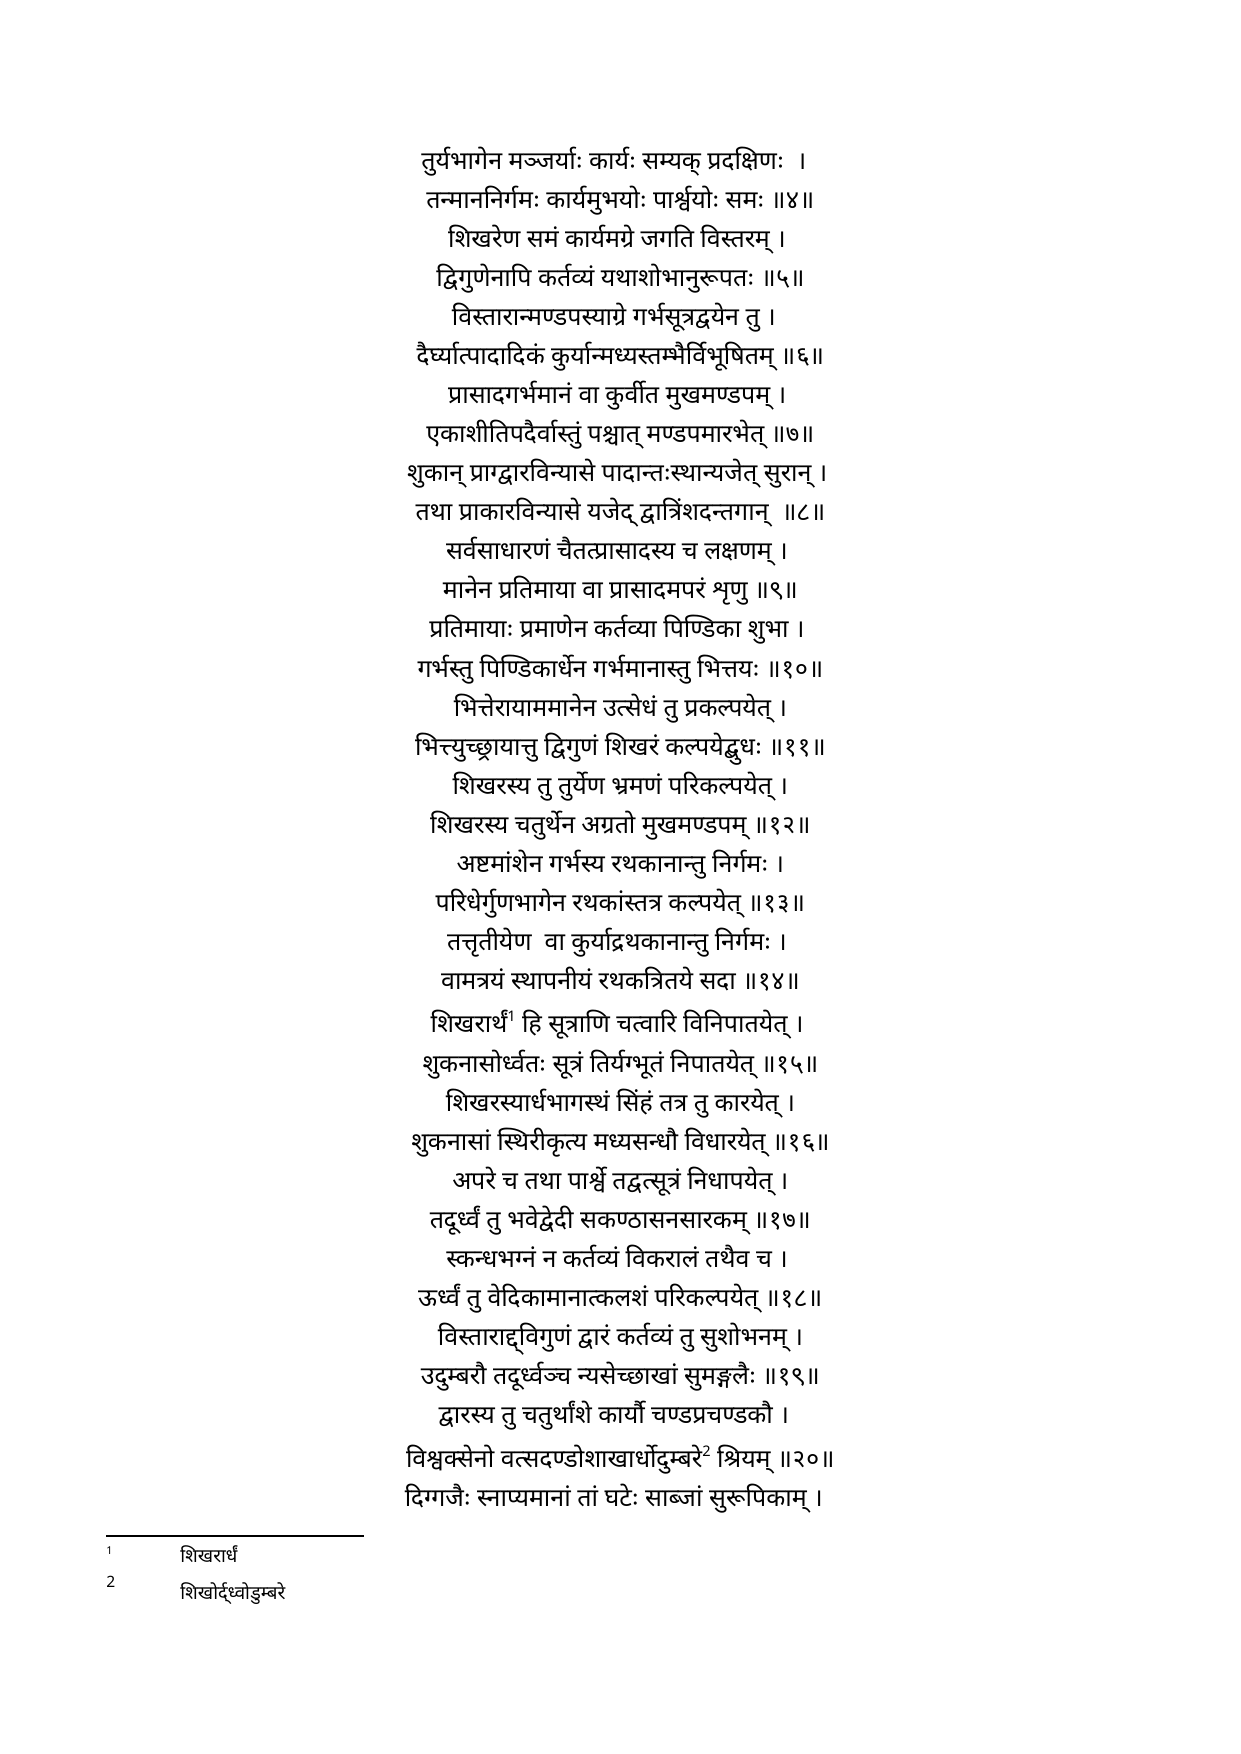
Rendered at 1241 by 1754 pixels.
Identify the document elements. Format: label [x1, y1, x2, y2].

text [106, 850, 1134, 1516]
text [106, 147, 1134, 843]
